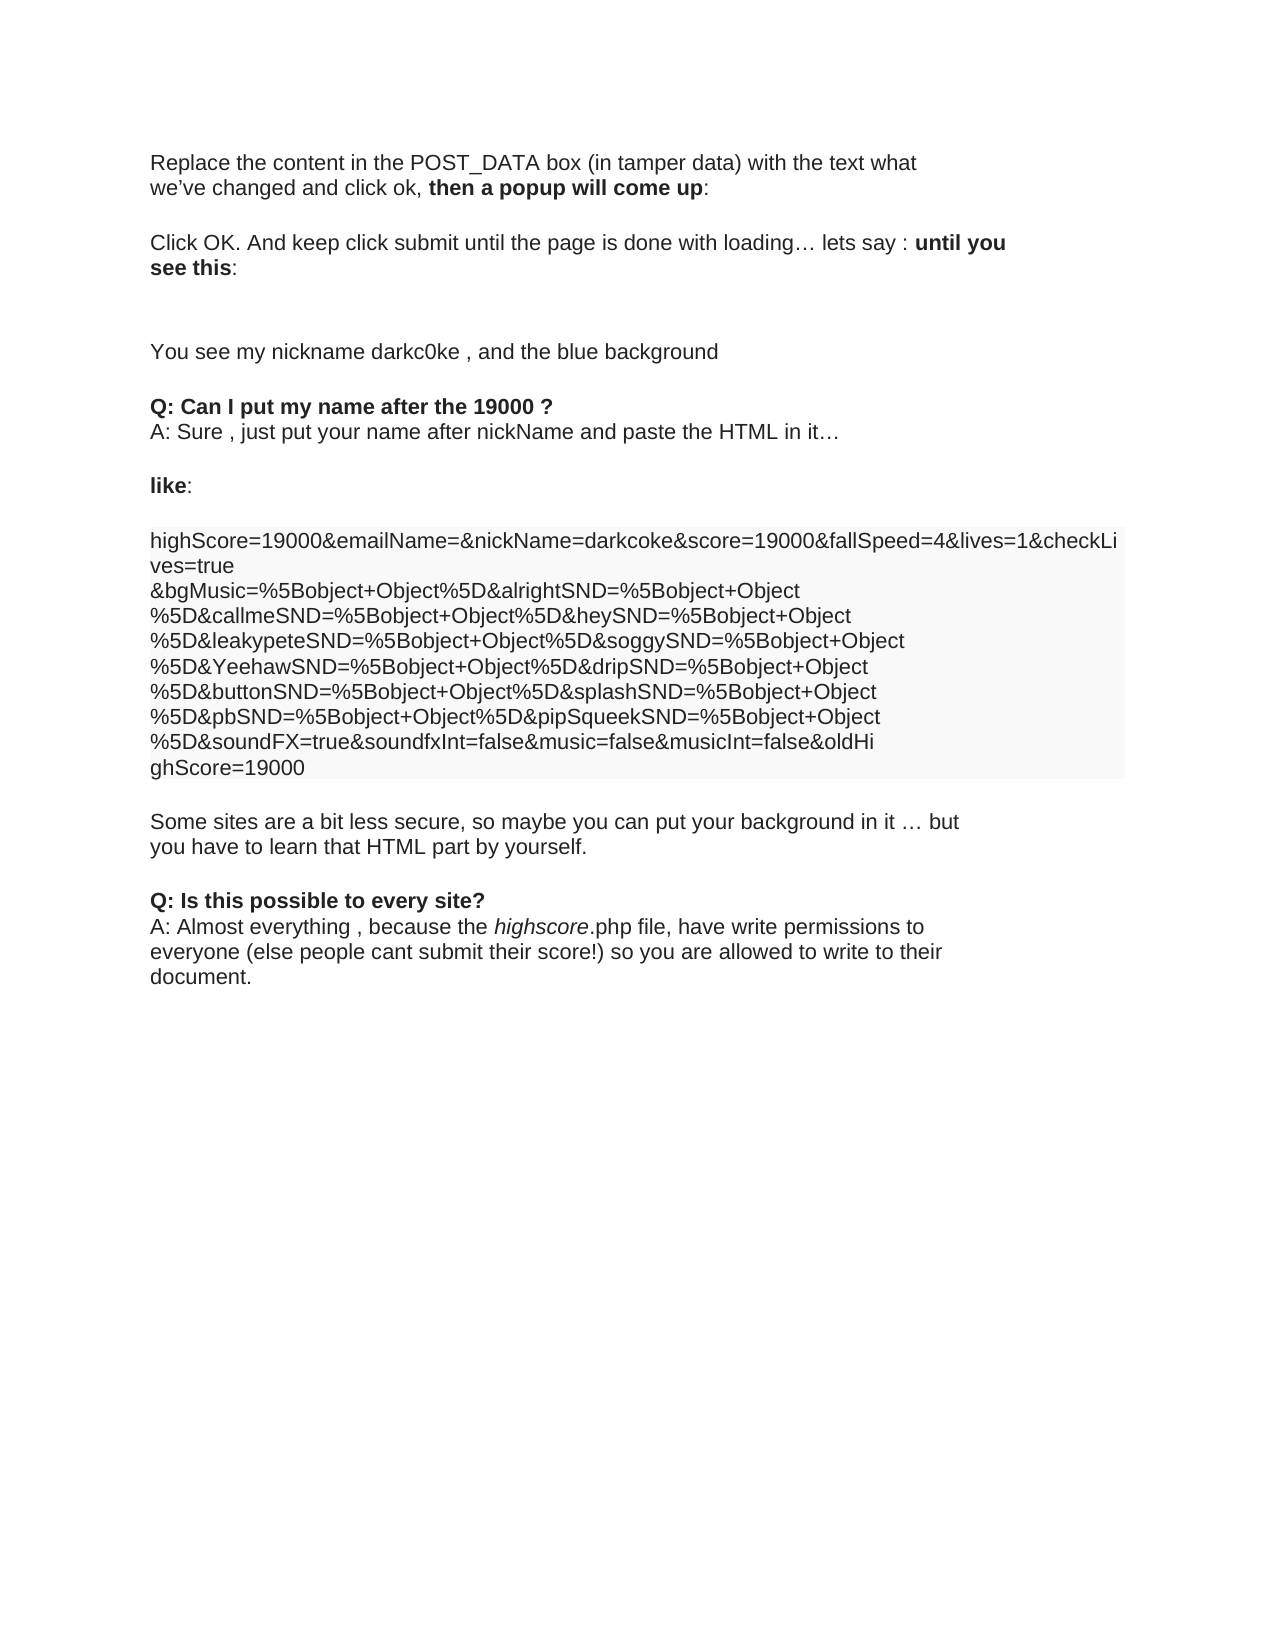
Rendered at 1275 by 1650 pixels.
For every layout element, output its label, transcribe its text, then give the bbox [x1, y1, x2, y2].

text Replace the content in the POST_DATA box (in tamper data) with the text what we’ve changed and click ok, then a popup will come up: [150, 150, 1125, 200]
text Q: Is this possible to every site? A: Almost everything , because the highscore.php file, have write permissions to everyone (else people cant submit their score!) so you are allowed to write to their document. [150, 888, 1125, 989]
text Q: Can I put my name after the 19000 ? A: Sure , just put your name after nickName and paste the HTML in it… [150, 393, 1125, 444]
text like: [150, 473, 1125, 498]
text Click OK. And keep click submit until the page is done with loading… lets say : until you see this: [150, 229, 1125, 280]
text Some sites are a bit less secure, so maybe you can put your background in it … but you have to learn that HTML part by yourself. [150, 809, 1125, 859]
text highScore=19000&emailName=&nickName=darkcoke&score=19000&fallSpeed=4&lives=1&checkLives=true &bgMusic=%5Bobject+Object%5D&alrightSND=%5Bobject+Object %5D&callmeSND=%5Bobject+Object%5D&heySND=%5Bobject+Object %5D&leakypeteSND=%5Bobject+Object%5D&soggySND=%5Bobject+Object %5D&YeehawSND=%5Bobject+Object%5D&dripSND=%5Bobject+Object %5D&buttonSND=%5Bobject+Object%5D&splashSND=%5Bobject+Object %5D&pbSND=%5Bobject+Object%5D&pipSqueekSND=%5Bobject+Object %5D&soundFX=true&soundfxInt=false&music=false&musicInt=false&oldHi ghScore=19000 [150, 527, 1125, 779]
text You see my nickname darkc0ke , and the blue background [150, 309, 1125, 364]
